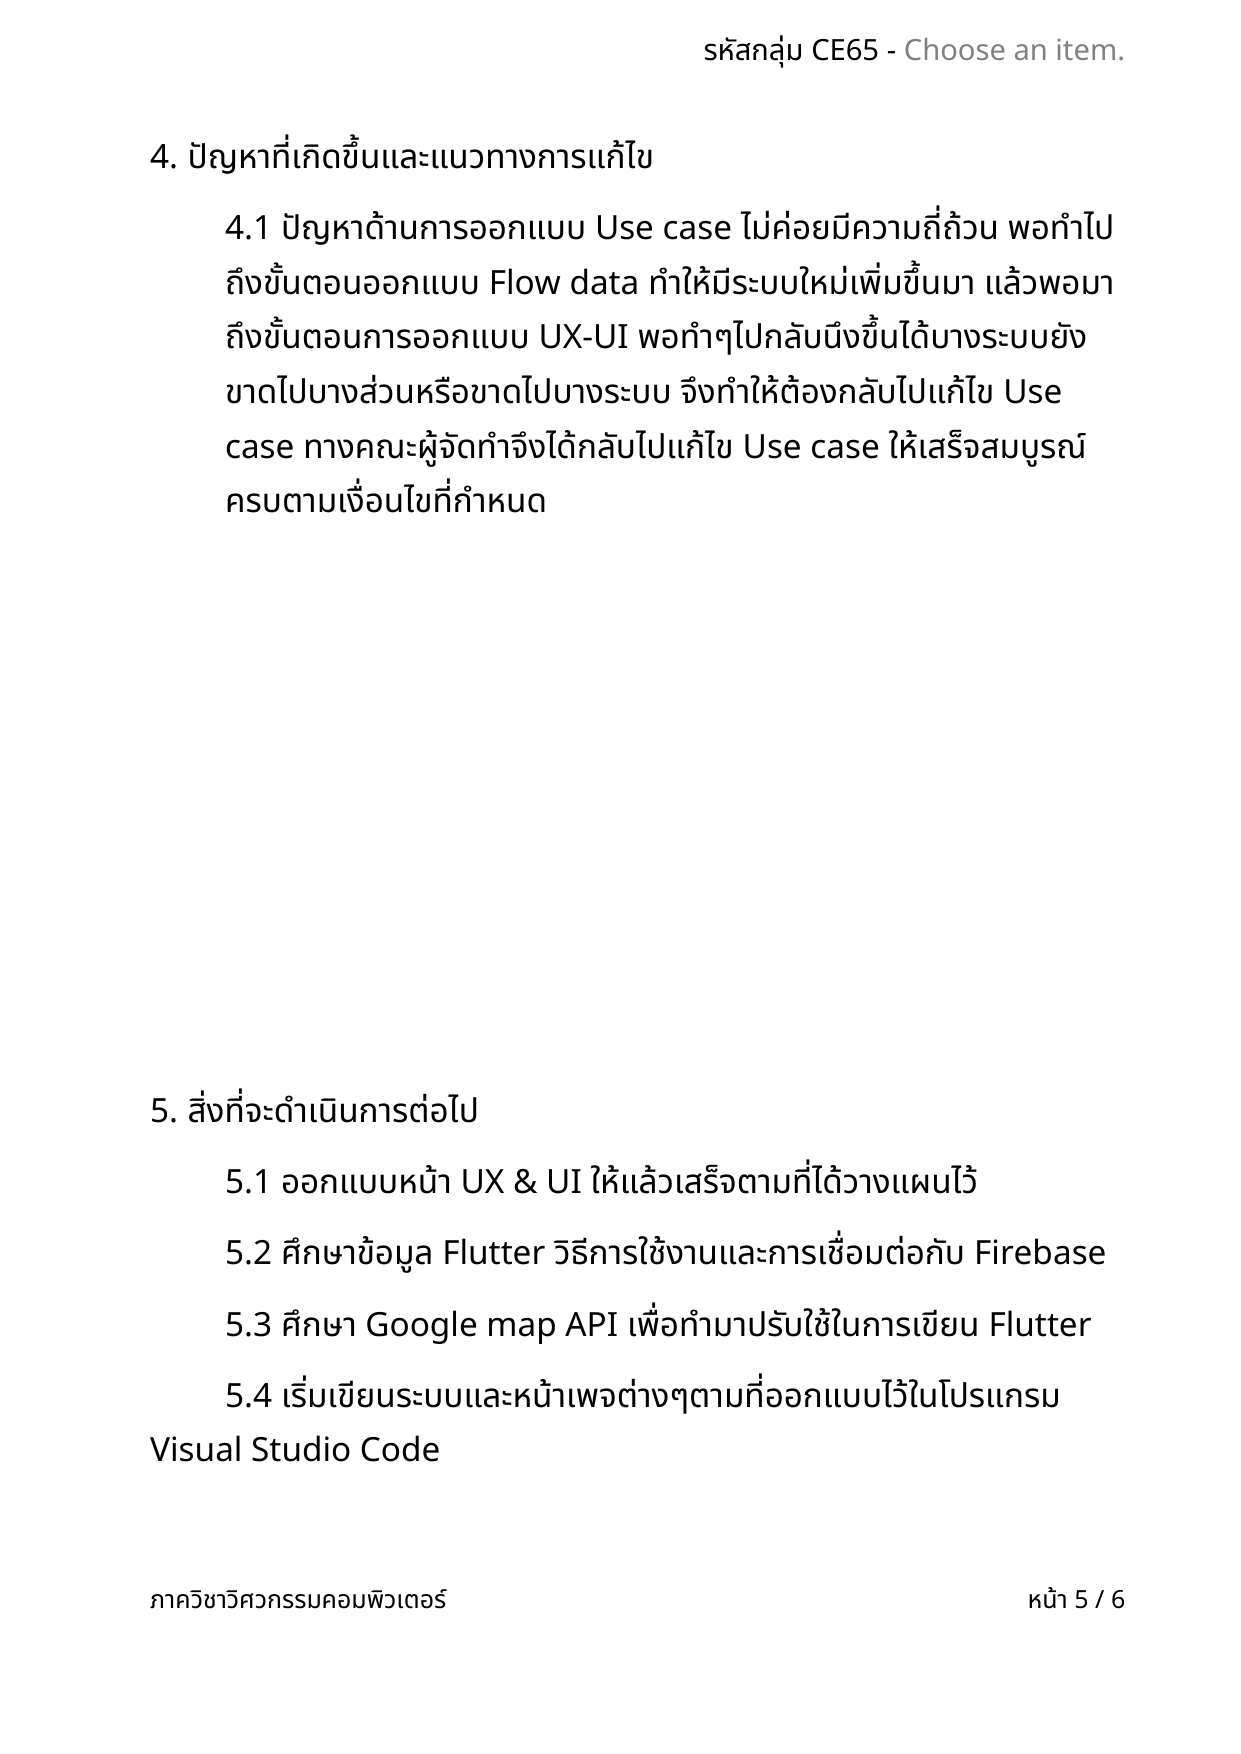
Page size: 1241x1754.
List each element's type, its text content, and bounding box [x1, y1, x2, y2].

text 5.1 ออกแบบหน้า UX & UI ให้แล้วเสร็จตามที่ได้วางแผนไว้ [150, 1158, 1137, 1208]
subtitle ปัญหาที่เกิดขึ้นและแนวทางการแก้ไข [150, 133, 1137, 183]
text 5.3 ศึกษา Google map API เพื่อทำมาปรับใช้ในการเขียน Flutter [150, 1300, 1137, 1351]
subtitle สิ่งที่จะดำเนินการต่อไป [150, 1087, 1137, 1137]
text 5.2 ศึกษาข้อมูล Flutter วิธีการใช้งานและการเชื่อมต่อกับ Firebase [150, 1229, 1137, 1280]
text 5.4 เริ่มเขียนระบบและหน้าเพจต่างๆตามที่ออกแบบไว้ในโปรแกรม Visual Studio Code [150, 1372, 1137, 1471]
list 4.1 ปัญหาด้านการออกแบบ Use case ไม่ค่อยมีความถี่ถ้วน พอทำไปถึงขั้นตอนออกแบบ Flow data ทำให้มีระบบใหม่เพิ่มขึ้นมา แล้วพอมาถึงขั้นตอนการออกแบบ UX-UI พอทำๆไปกลับนึงขึ้นได้บางระบบยังขาดไปบางส่วนหรือขาดไปบางระบบ จึงทำให้ต้องกลับไปแก้ไข Use case ทางคณะผู้จัดทำจึงได้กลับไปแก้ไข Use case ให้เสร็จสมบูรณ์ครบตามเงื่อนไขที่กำหนด [225, 204, 1137, 527]
